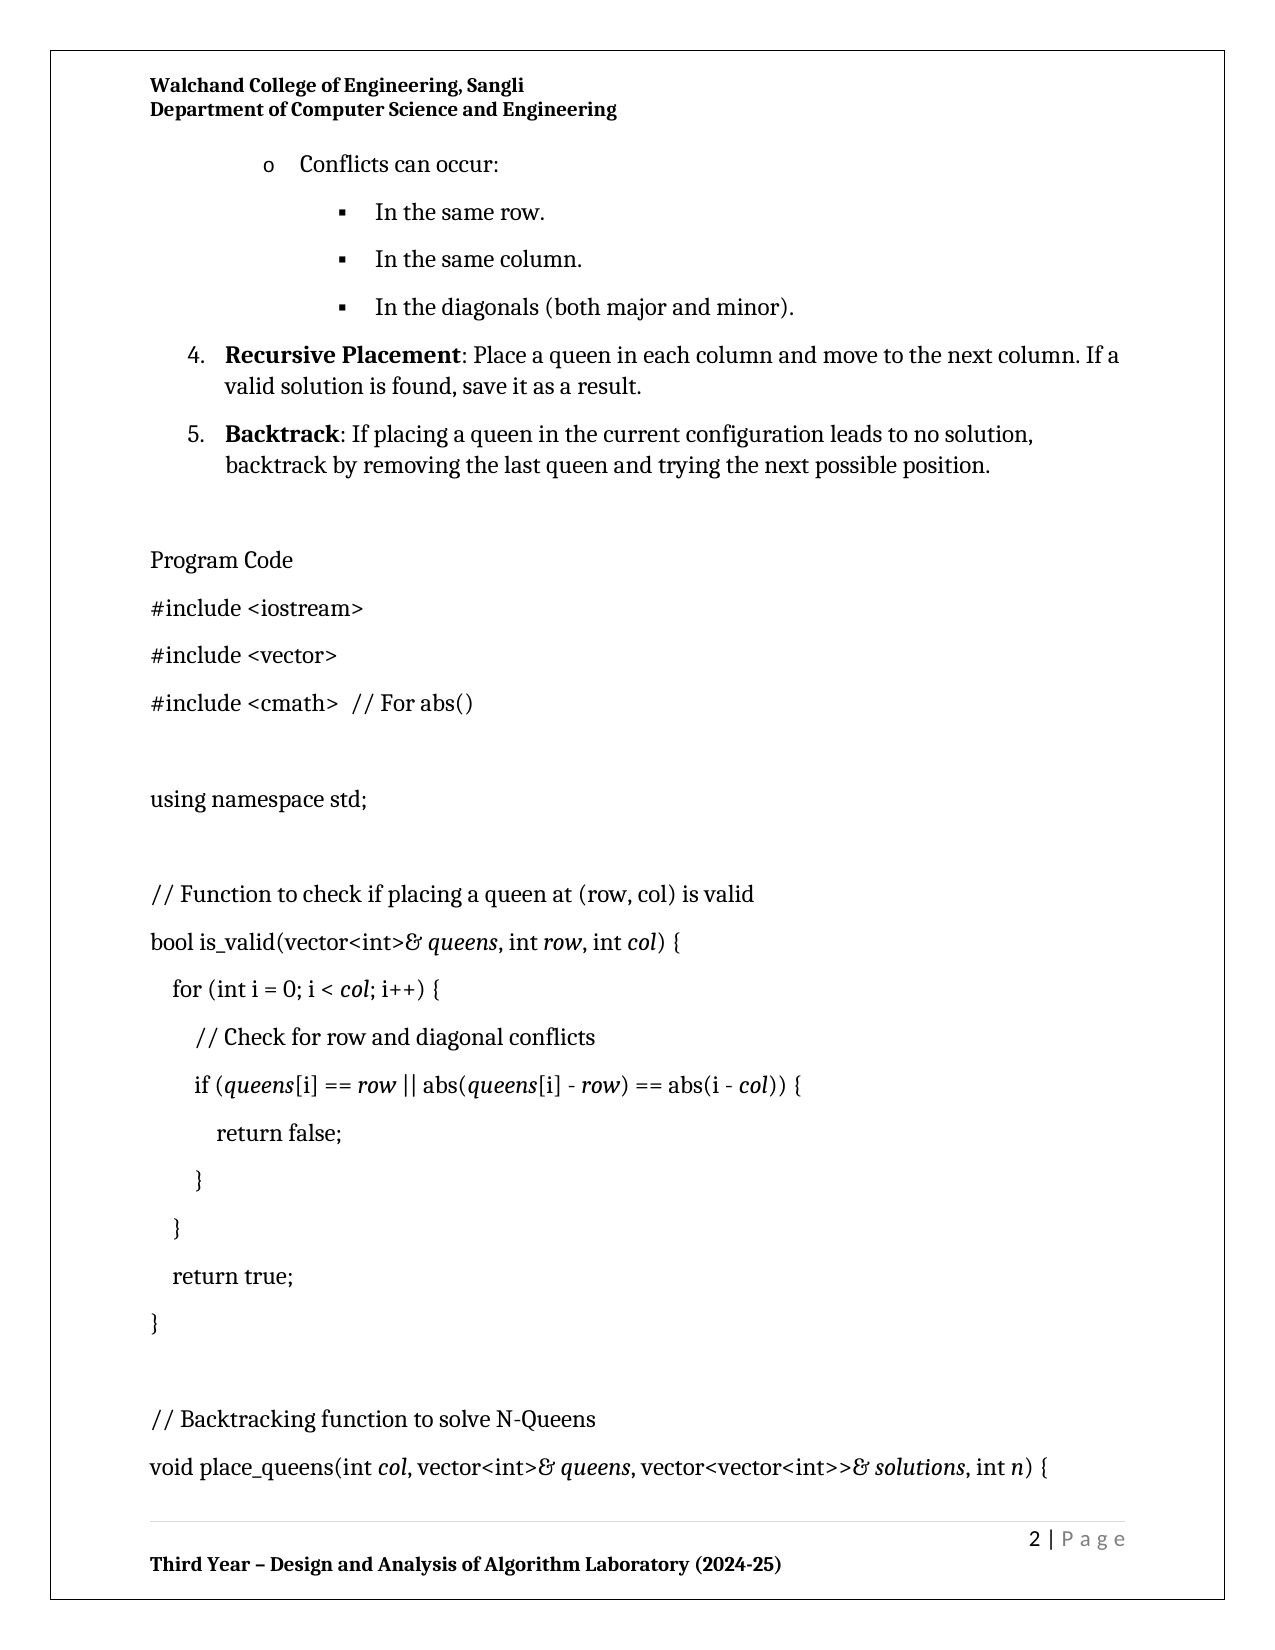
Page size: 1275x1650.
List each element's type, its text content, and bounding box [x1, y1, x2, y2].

list In the same column. [337, 245, 1125, 274]
list Conflicts can occur: [262, 150, 1125, 179]
text return true; [150, 1262, 1125, 1290]
text bool is_valid(vector<int>& queens, int row, int col) { [150, 928, 1125, 956]
text using namespace std; [150, 784, 1125, 813]
text // Function to check if placing a queen at (row, col) is valid [150, 880, 1125, 909]
text } [150, 1309, 1125, 1338]
text void place_queens(int col, vector<int>& queens, vector<vector<int>>& solutions, int n) { [150, 1452, 1125, 1481]
list In the diagonals (both major and minor). [337, 293, 1125, 322]
text #include <iostream> [150, 594, 1125, 622]
list In the same row. [337, 198, 1125, 226]
text } [150, 1166, 1125, 1195]
text return false; [150, 1118, 1125, 1147]
text #include <cmath> // For abs() [150, 689, 1125, 718]
text #include <vector> [150, 641, 1125, 670]
text Program Code [150, 546, 1125, 575]
text if (queens[i] == row || abs(queens[i] - row) == abs(i - col)) { [150, 1071, 1125, 1099]
text } [150, 1214, 1125, 1243]
text // Backtracking function to solve N-Queens [150, 1405, 1125, 1433]
list Backtrack: If placing a queen in the current configuration leads to no solution, backtrack by removing the last queen and trying the next possible position. [187, 419, 1125, 479]
list Recursive Placement: Place a queen in each column and move to the next column. If a valid solution is found, save it as a result. [187, 341, 1125, 401]
text // Check for row and diagonal conflicts [150, 1023, 1125, 1052]
text for (int i = 0; i < col; i++) { [150, 975, 1125, 1004]
